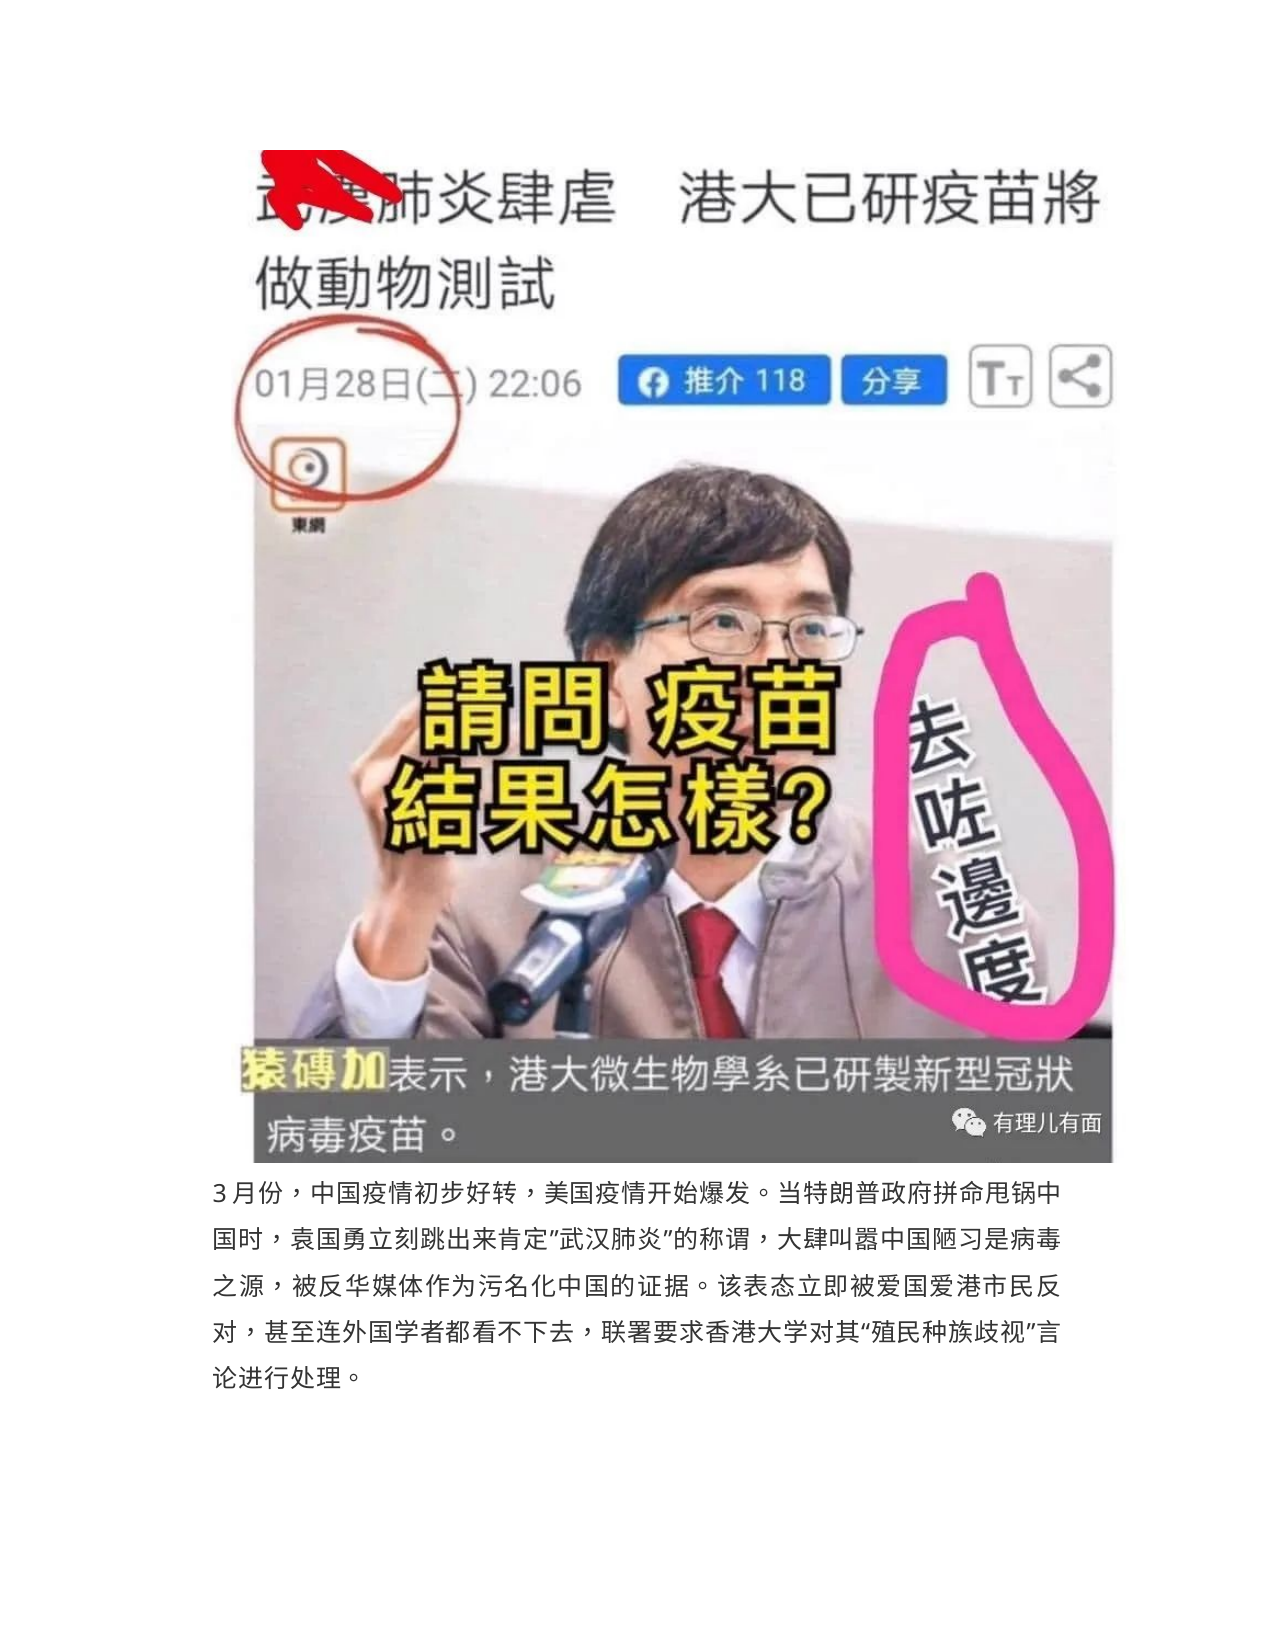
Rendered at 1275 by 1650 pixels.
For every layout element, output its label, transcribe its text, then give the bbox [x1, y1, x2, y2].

picture [231, 150, 1132, 1163]
text 3月份，中国疫情初步好转，美国疫情开始爆发。当特朗普政府拼命甩锅中国时，袁国勇立刻跳出来肯定”武汉肺炎”的称谓，大肆叫嚣中国陋习是病毒之源，被反华媒体作为污名化中国的证据。该表态立即被爱国爱港市民反对，甚至连外国学者都看不下去，联署要求香港大学对其“殖民种族歧视”言论进行处理。 [212, 1163, 1062, 1395]
